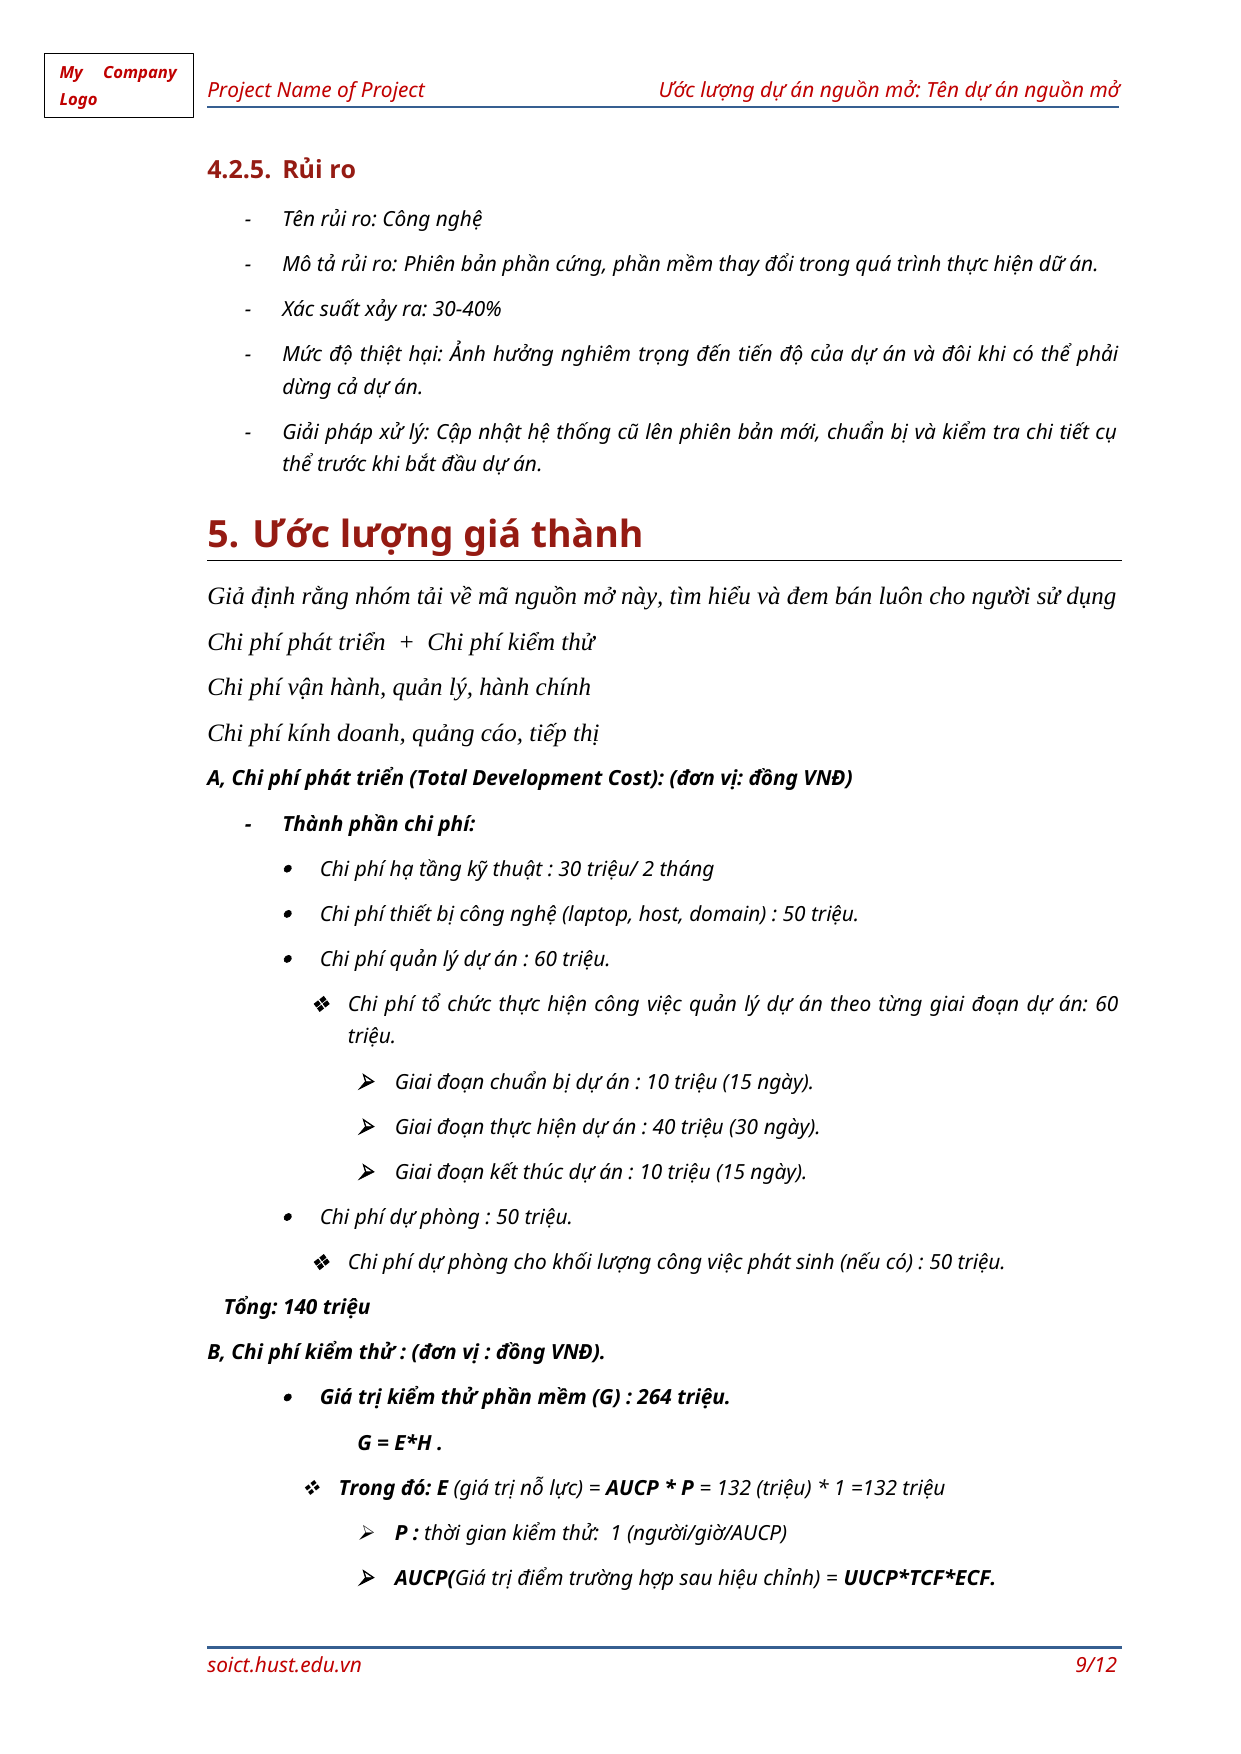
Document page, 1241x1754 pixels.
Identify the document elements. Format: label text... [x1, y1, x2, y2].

list Giá trị kiểm thử phần mềm (G) : 264 triệu. [282, 1382, 1122, 1411]
list Mô tả rủi ro: Phiên bản phần cứng, phần mềm thay đổi trong quá trình thực hiện dữ án. [244, 249, 1122, 277]
subtitle Ước lượng giá thành [207, 507, 1122, 560]
text Chi phí vận hành, quản lý, hành chính [207, 672, 1122, 701]
list Giai đoạn thực hiện dự án : 40 triệu (30 ngày). [357, 1112, 1122, 1140]
list G = E*H . [357, 1428, 1122, 1456]
text Tổng: 140 triệu [207, 1292, 1122, 1321]
list Tên rủi ro: Công nghệ [244, 204, 1122, 232]
list Giải pháp xử lý: Cập nhật hệ thống cũ lên phiên bản mới, chuẩn bị và kiểm tra chi tiết cụ thể trước khi bắt đầu dự án. [244, 417, 1122, 478]
text Giả định rằng nhóm tải về mã nguồn mở này, tìm hiểu và đem bán luôn cho người sử dụng [207, 581, 1122, 610]
list Thành phần chi phí: [244, 809, 1122, 837]
list Trong đó: E (giá trị nỗ lực) = AUCP * P = 132 (triệu) * 1 =132 triệu [301, 1473, 1122, 1501]
list Chi phí hạ tầng kỹ thuật : 30 triệu/ 2 tháng [282, 854, 1122, 882]
text B, Chi phí kiểm thử : (đơn vị : đồng VNĐ). [207, 1337, 1122, 1366]
list P : thời gian kiểm thử: 1 (người/giờ/AUCP) [357, 1518, 1122, 1546]
list Chi phí thiết bị công nghệ (laptop, host, domain) : 50 triệu. [282, 899, 1122, 927]
list AUCP(Giá trị điểm trường hợp sau hiệu chỉnh) = UUCP*TCF*ECF. [357, 1563, 1122, 1591]
list Mức độ thiệt hại: Ảnh hưởng nghiêm trọng đến tiến độ của dự án và đôi khi có thể phải dừng cả dự án. [244, 339, 1122, 400]
list Chi phí quản lý dự án : 60 triệu. [282, 944, 1122, 972]
subtitle Rủi ro [207, 152, 1122, 186]
list Chi phí dự phòng : 50 triệu. [282, 1202, 1122, 1231]
list Chi phí dự phòng cho khối lượng công việc phát sinh (nếu có) : 50 triệu. [310, 1247, 1122, 1276]
text Chi phí kính doanh, quảng cáo, tiếp thị [207, 718, 1122, 747]
text Chi phí phát triển + Chi phí kiểm thử [207, 627, 1122, 656]
list Giai đoạn kết thúc dự án : 10 triệu (15 ngày). [357, 1157, 1122, 1185]
text A, Chi phí phát triển (Total Development Cost): (đơn vị: đồng VNĐ) [207, 763, 1122, 792]
list Giai đoạn chuẩn bị dự án : 10 triệu (15 ngày). [357, 1067, 1122, 1095]
list Xác suất xảy ra: 30-40% [244, 294, 1122, 323]
list Chi phí tổ chức thực hiện công việc quản lý dự án theo từng giai đoạn dự án: 60 triệu. [310, 989, 1122, 1050]
